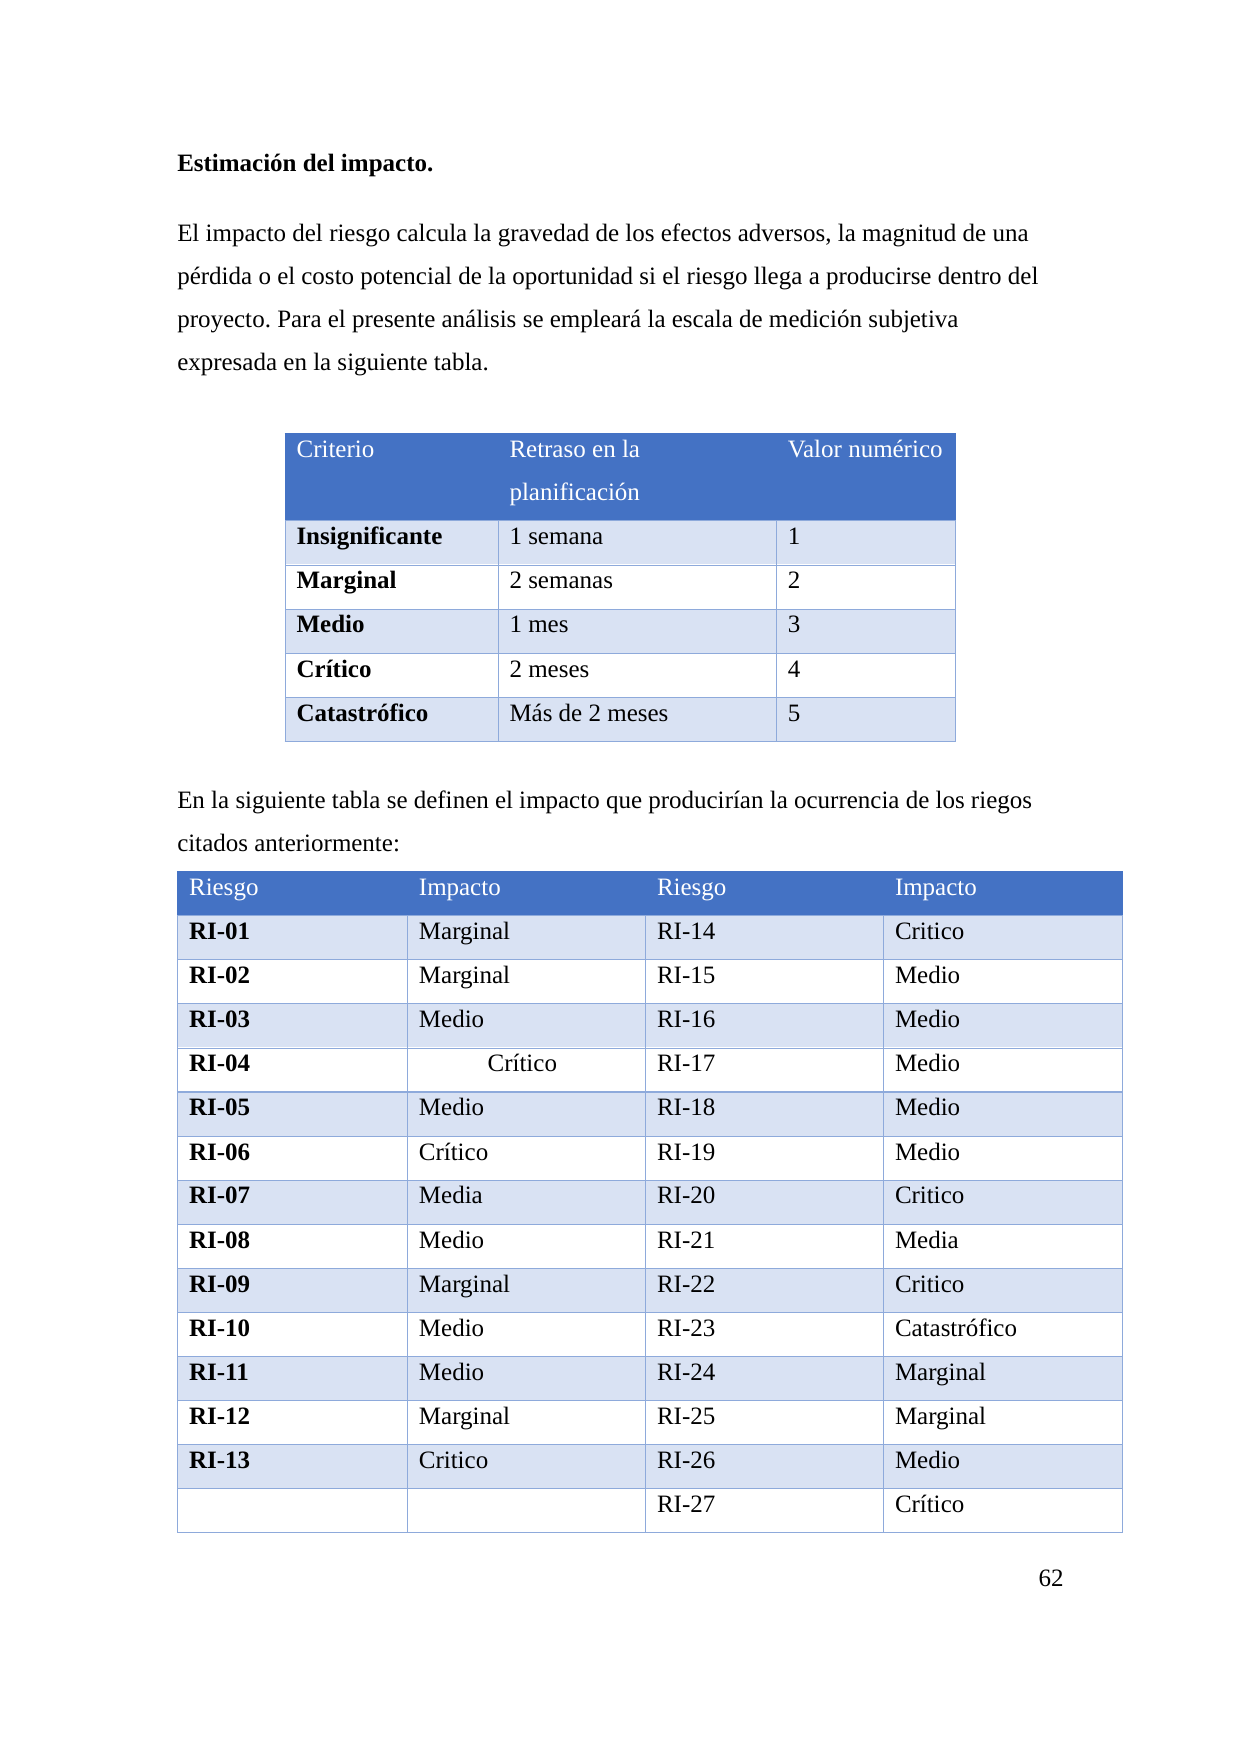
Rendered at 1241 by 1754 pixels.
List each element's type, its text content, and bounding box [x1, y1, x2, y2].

table_cell Marginal [408, 916, 645, 959]
table_cell 2 [777, 566, 955, 608]
table_cell RI-10 [178, 1313, 407, 1356]
text El impacto del riesgo calcula la gravedad de los efectos adversos, la magnitud de una pérdida o el costo potencial de la oportunidad si el riesgo llega a producirse dentro del proyecto. Para el presente análisis se empleará la escala de medición subjetiva expresada en la siguiente tabla. [177, 218, 1063, 376]
table_cell RI-05 [178, 1093, 407, 1136]
table_cell Marginal [408, 1401, 645, 1444]
table_header Criterio [286, 434, 498, 520]
table_cell Medio [884, 960, 1122, 1003]
table_cell 5 [777, 698, 955, 741]
table_cell RI-04 [178, 1049, 407, 1091]
table_cell Marginal [286, 566, 498, 608]
table_cell RI-07 [178, 1181, 407, 1224]
table_cell RI-12 [178, 1401, 407, 1444]
table_cell RI-01 [178, 916, 407, 959]
table_cell Critico [884, 1181, 1122, 1224]
table_header Valor numérico [777, 434, 955, 520]
table_header Impacto [884, 872, 1122, 915]
table_cell RI-16 [646, 1004, 883, 1047]
table_cell RI-09 [178, 1269, 407, 1312]
table_cell Media [884, 1225, 1122, 1268]
table_cell Marginal [408, 960, 645, 1003]
table_cell Medio [884, 1445, 1122, 1488]
text En la siguiente tabla se definen el impacto que producirían la ocurrencia de los riegos citados anteriormente: [177, 785, 1063, 857]
table_cell RI-14 [646, 916, 883, 959]
table_cell RI-02 [178, 960, 407, 1003]
table_cell RI-08 [178, 1225, 407, 1268]
table_cell 1 mes [499, 610, 776, 653]
table_cell RI-18 [646, 1093, 883, 1136]
table_cell Critico [884, 1269, 1122, 1312]
table_cell Insignificante [286, 521, 498, 564]
table_cell RI-24 [646, 1357, 883, 1400]
table_cell Medio [408, 1004, 645, 1047]
table_cell Crítico [286, 654, 498, 697]
table_cell 4 [777, 654, 955, 697]
table_cell RI-19 [646, 1137, 883, 1179]
table_cell Marginal [884, 1357, 1122, 1400]
table_cell RI-15 [646, 960, 883, 1003]
table_cell RI-25 [646, 1401, 883, 1444]
table_header Retraso en la planificación [499, 434, 776, 520]
table_cell Más de 2 meses [499, 698, 776, 741]
table_cell Critico [884, 916, 1122, 959]
table_cell RI-26 [646, 1445, 883, 1488]
table_cell Medio [408, 1093, 645, 1136]
table_cell Medio [884, 1137, 1122, 1179]
table_cell RI-21 [646, 1225, 883, 1268]
table_cell Medio [408, 1225, 645, 1268]
table_cell Medio [408, 1313, 645, 1356]
table_cell [408, 1489, 645, 1532]
table_header Riesgo [646, 872, 883, 915]
table_cell RI-23 [646, 1313, 883, 1356]
table_cell RI-11 [178, 1357, 407, 1400]
table_cell Media [408, 1181, 645, 1224]
table_cell RI-20 [646, 1181, 883, 1224]
table_cell Critico [408, 1445, 645, 1488]
table_cell 1 semana [499, 521, 776, 564]
table_cell 3 [777, 610, 955, 653]
table_cell RI-22 [646, 1269, 883, 1312]
table_cell RI-03 [178, 1004, 407, 1047]
table_cell Medio [884, 1004, 1122, 1047]
table_cell Catastrófico [286, 698, 498, 741]
table_cell Marginal [884, 1401, 1122, 1444]
table_cell Catastrófico [884, 1313, 1122, 1356]
table_cell RI-13 [178, 1445, 407, 1488]
table_cell RI-06 [178, 1137, 407, 1179]
subtitle Estimación del impacto. [177, 148, 1063, 176]
table_header Riesgo [178, 872, 407, 915]
table_cell 1 [777, 521, 955, 564]
table_cell [178, 1489, 407, 1532]
table_cell Marginal [408, 1269, 645, 1312]
table_cell Crítico [408, 1049, 645, 1091]
table_cell RI-17 [646, 1049, 883, 1091]
table_header Impacto [408, 872, 645, 915]
table_cell Medio [884, 1049, 1122, 1091]
table_cell Medio [884, 1093, 1122, 1136]
table_cell Crítico [408, 1137, 645, 1179]
table_cell RI-27 [646, 1489, 883, 1532]
table_cell 2 meses [499, 654, 776, 697]
table_cell Medio [408, 1357, 645, 1400]
table_cell Medio [286, 610, 498, 653]
table_cell Crítico [884, 1489, 1122, 1532]
table_cell 2 semanas [499, 566, 776, 608]
